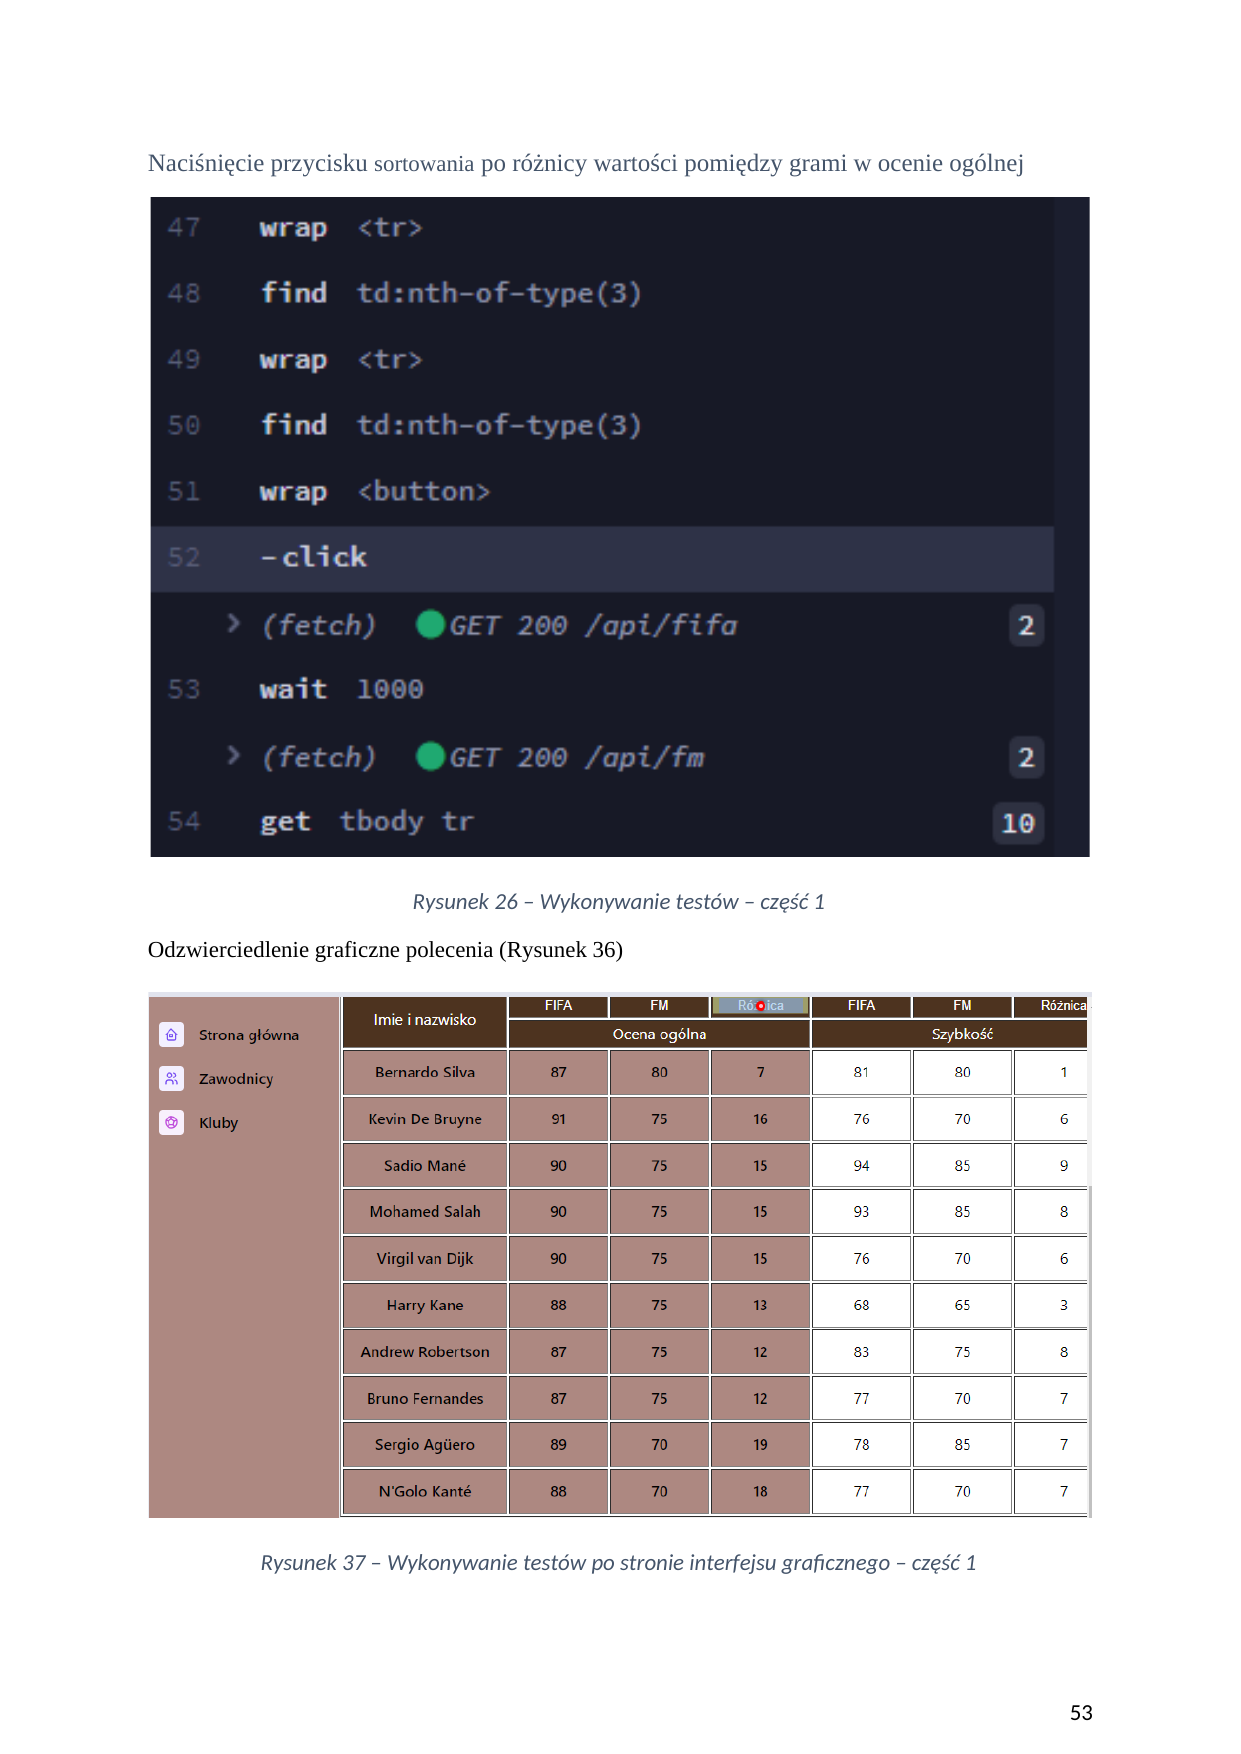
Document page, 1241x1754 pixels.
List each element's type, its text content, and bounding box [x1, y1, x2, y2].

text Rysunek 37 – Wykonywanie testów po stronie interfejsu graficznego – część 1 [148, 1548, 1093, 1576]
text Odzwierciedlenie graficzne polecenia (Rysunek 36) [148, 936, 1093, 962]
picture [150, 197, 1090, 857]
picture [148, 992, 1092, 1518]
text Naciśnięcie przycisku sortowania po różnicy wartości pomiędzy grami w ocenie ogólnej [148, 148, 1093, 176]
